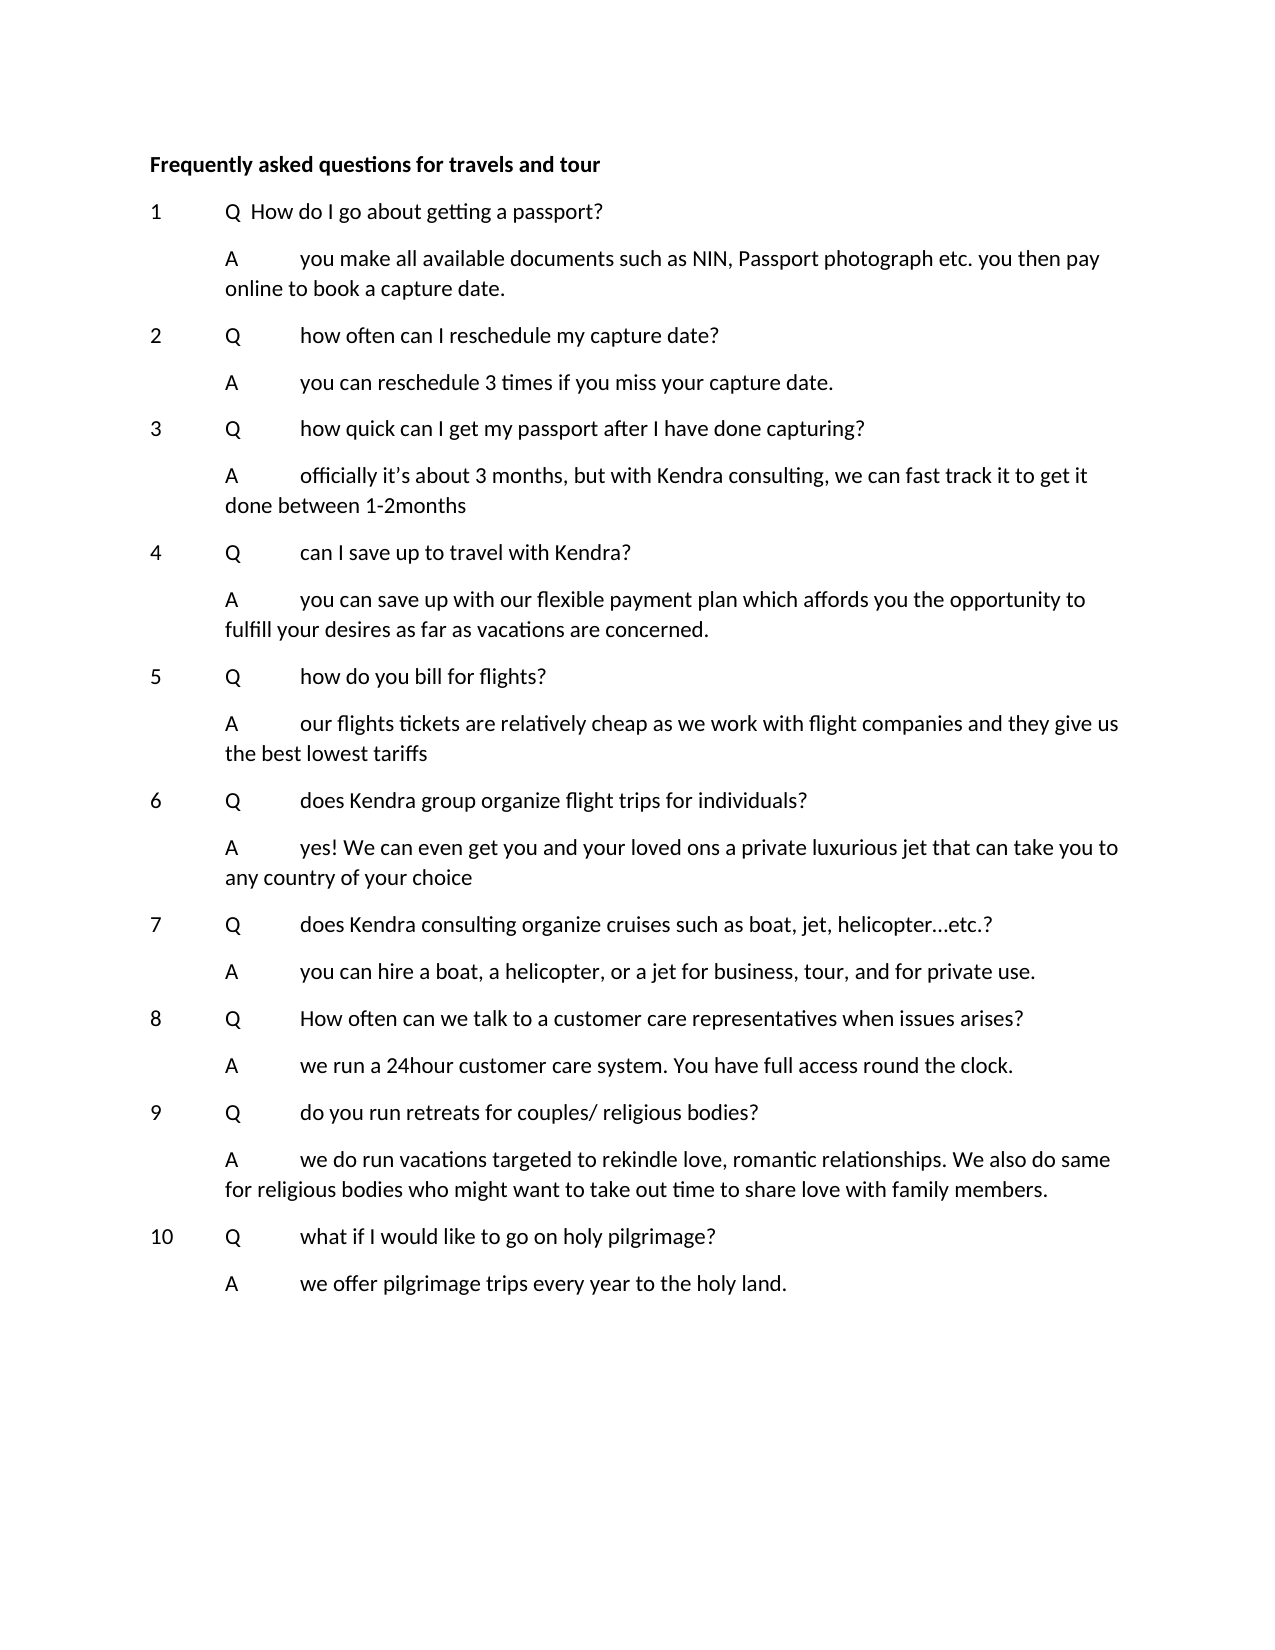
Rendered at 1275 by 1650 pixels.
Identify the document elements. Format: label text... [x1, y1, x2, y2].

text A you make all available documents such as NIN, Passport photograph etc. you then pay online to book a capture date. [225, 244, 1125, 302]
text A we do run vacations targeted to rekindle love, romantic relationships. We also do same for religious bodies who might want to take out time to share love with family members. [225, 1145, 1125, 1203]
text 6 Q does Kendra group organize flight trips for individuals? [150, 786, 1125, 814]
text 10 Q what if I would like to go on holy pilgrimage? [150, 1222, 1125, 1250]
text 8 Q How often can we talk to a customer care representatives when issues arises? [150, 1004, 1125, 1032]
text A our flights tickets are relatively cheap as we work with flight companies and they give us the best lowest tariffs [225, 709, 1125, 768]
text A we offer pilgrimage trips every year to the holy land. [150, 1269, 1125, 1297]
text A you can save up with our flexible payment plan which affords you the opportunity to fulfill your desires as far as vacations are concerned. [225, 585, 1125, 644]
text A you can hire a boat, a helicopter, or a jet for business, tour, and for private use. [150, 957, 1125, 985]
text A we run a 24hour customer care system. You have full access round the clock. [150, 1051, 1125, 1079]
text 4 Q can I save up to travel with Kendra? [150, 538, 1125, 567]
text 1 Q How do I go about getting a passport? [150, 197, 1125, 225]
text Frequently asked questions for travels and tour [150, 150, 1125, 178]
text 2 Q how often can I reschedule my capture date? [150, 321, 1125, 349]
text A officially it’s about 3 months, but with Kendra consulting, we can fast track it to get it done between 1-2months [225, 461, 1125, 520]
text A yes! We can even get you and your loved ons a private luxurious jet that can take you to any country of your choice [225, 833, 1125, 892]
text A you can reschedule 3 times if you miss your capture date. [150, 368, 1125, 396]
text 3 Q how quick can I get my passport after I have done capturing? [150, 414, 1125, 443]
text 7 Q does Kendra consulting organize cruises such as boat, jet, helicopter…etc.? [150, 910, 1125, 938]
text 9 Q do you run retreats for couples/ religious bodies? [150, 1098, 1125, 1126]
text 5 Q how do you bill for flights? [150, 662, 1125, 691]
